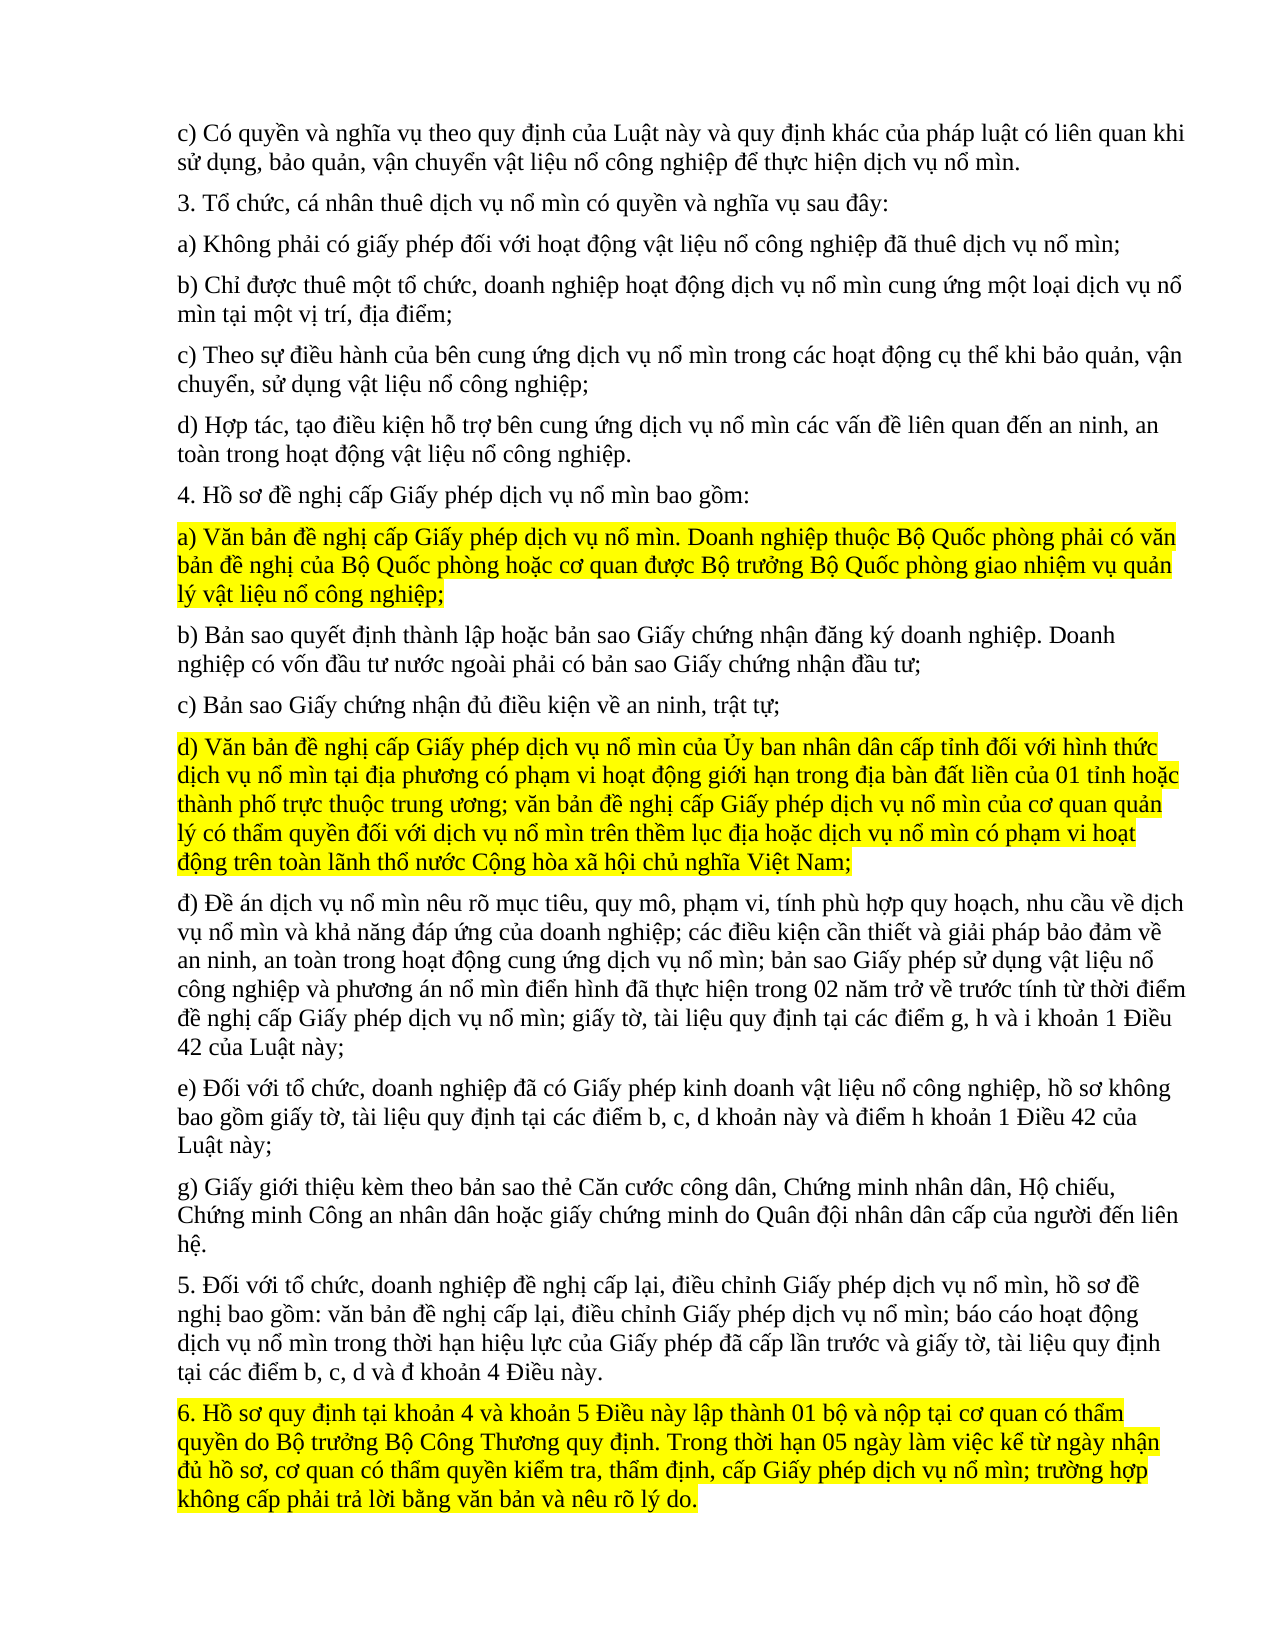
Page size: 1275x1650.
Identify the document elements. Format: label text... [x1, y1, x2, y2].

text e) Đối với tổ chức, doanh nghiệp đã có Giấy phép kinh doanh vật liệu nổ công nghiệp, hồ sơ không bao gồm giấy tờ, tài liệu quy định tại các điểm b, c, d khoản này và điểm h khoản 1 Điều 42 của Luật này; [177, 1073, 1186, 1159]
text c) Theo sự điều hành của bên cung ứng dịch vụ nổ mìn trong các hoạt động cụ thể khi bảo quản, vận chuyển, sử dụng vật liệu nổ công nghiệp; [177, 341, 1186, 398]
text c) Có quyền và nghĩa vụ theo quy định của Luật này và quy định khác của pháp luật có liên quan khi sử dụng, bảo quản, vận chuyển vật liệu nổ công nghiệp để thực hiện dịch vụ nổ mìn. [177, 118, 1186, 176]
text d) Hợp tác, tạo điều kiện hỗ trợ bên cung ứng dịch vụ nổ mìn các vấn đề liên quan đến an ninh, an toàn trong hoạt động vật liệu nổ công nghiệp. [177, 411, 1186, 468]
text đ) Đề án dịch vụ nổ mìn nêu rõ mục tiêu, quy mô, phạm vi, tính phù hợp quy hoạch, nhu cầu về dịch vụ nổ mìn và khả năng đáp ứng của doanh nghiệp; các điều kiện cần thiết và giải pháp bảo đảm về an ninh, an toàn trong hoạt động cung ứng dịch vụ nổ mìn; bản sao Giấy phép sử dụng vật liệu nổ công nghiệp và phương án nổ mìn điển hình đã thực hiện trong 02 năm trở về trước tính từ thời điểm đề nghị cấp Giấy phép dịch vụ nổ mìn; giấy tờ, tài liệu quy định tại các điểm g, h và i khoản 1 Điều 42 của Luật này; [177, 888, 1186, 1061]
text a) Văn bản đề nghị cấp Giấy phép dịch vụ nổ mìn. Doanh nghiệp thuộc Bộ Quốc phòng phải có văn bản đề nghị của Bộ Quốc phòng hoặc cơ quan được Bộ trưởng Bộ Quốc phòng giao nhiệm vụ quản lý vật liệu nổ công nghiệp; [444, 522, 1186, 608]
text d) Văn bản đề nghị cấp Giấy phép dịch vụ nổ mìn của Ủy ban nhân dân cấp tỉnh đối với hình thức dịch vụ nổ mìn tại địa phương có phạm vi hoạt động giới hạn trong địa bàn đất liền của 01 tỉnh hoặc thành phố trực thuộc trung ương; văn bản đề nghị cấp Giấy phép dịch vụ nổ mìn của cơ quan quản lý có thẩm quyền đối với dịch vụ nổ mìn trên thềm lục địa hoặc dịch vụ nổ mìn có phạm vi hoạt động trên toàn lãnh thổ nước Cộng hòa xã hội chủ nghĩa Việt Nam; [852, 732, 1186, 876]
text 3. Tổ chức, cá nhân thuê dịch vụ nổ mìn có quyền và nghĩa vụ sau đây: [177, 188, 1186, 217]
text 6. Hồ sơ quy định tại khoản 4 và khoản 5 Điều này lập thành 01 bộ và nộp tại cơ quan có thẩm quyền do Bộ trưởng Bộ Công Thương quy định. Trong thời hạn 05 ngày làm việc kể từ ngày nhận đủ hồ sơ, cơ quan có thẩm quyền kiểm tra, thẩm định, cấp Giấy phép dịch vụ nổ mìn; trường hợp không cấp phải trả lời bằng văn bản và nêu rõ lý do. [698, 1398, 1186, 1513]
text a) Không phải có giấy phép đối với hoạt động vật liệu nổ công nghiệp đã thuê dịch vụ nổ mìn; [177, 229, 1186, 258]
text 5. Đối với tổ chức, doanh nghiệp đề nghị cấp lại, điều chỉnh Giấy phép dịch vụ nổ mìn, hồ sơ đề nghị bao gồm: văn bản đề nghị cấp lại, điều chỉnh Giấy phép dịch vụ nổ mìn; báo cáo hoạt động dịch vụ nổ mìn trong thời hạn hiệu lực của Giấy phép đã cấp lần trước và giấy tờ, tài liệu quy định tại các điểm b, c, d và đ khoản 4 Điều này. [177, 1271, 1186, 1386]
text b) Chỉ được thuê một tổ chức, doanh nghiệp hoạt động dịch vụ nổ mìn cung ứng một loại dịch vụ nổ mìn tại một vị trí, địa điểm; [177, 271, 1186, 328]
text 4. Hồ sơ đề nghị cấp Giấy phép dịch vụ nổ mìn bao gồm: [177, 481, 1186, 509]
text b) Bản sao quyết định thành lập hoặc bản sao Giấy chứng nhận đăng ký doanh nghiệp. Doanh nghiệp có vốn đầu tư nước ngoài phải có bản sao Giấy chứng nhận đầu tư; [177, 621, 1186, 678]
text g) Giấy giới thiệu kèm theo bản sao thẻ Căn cước công dân, Chứng minh nhân dân, Hộ chiếu, Chứng minh Công an nhân dân hoặc giấy chứng minh do Quân đội nhân dân cấp của người đến liên hệ. [177, 1172, 1186, 1258]
text c) Bản sao Giấy chứng nhận đủ điều kiện về an ninh, trật tự; [177, 691, 1186, 719]
